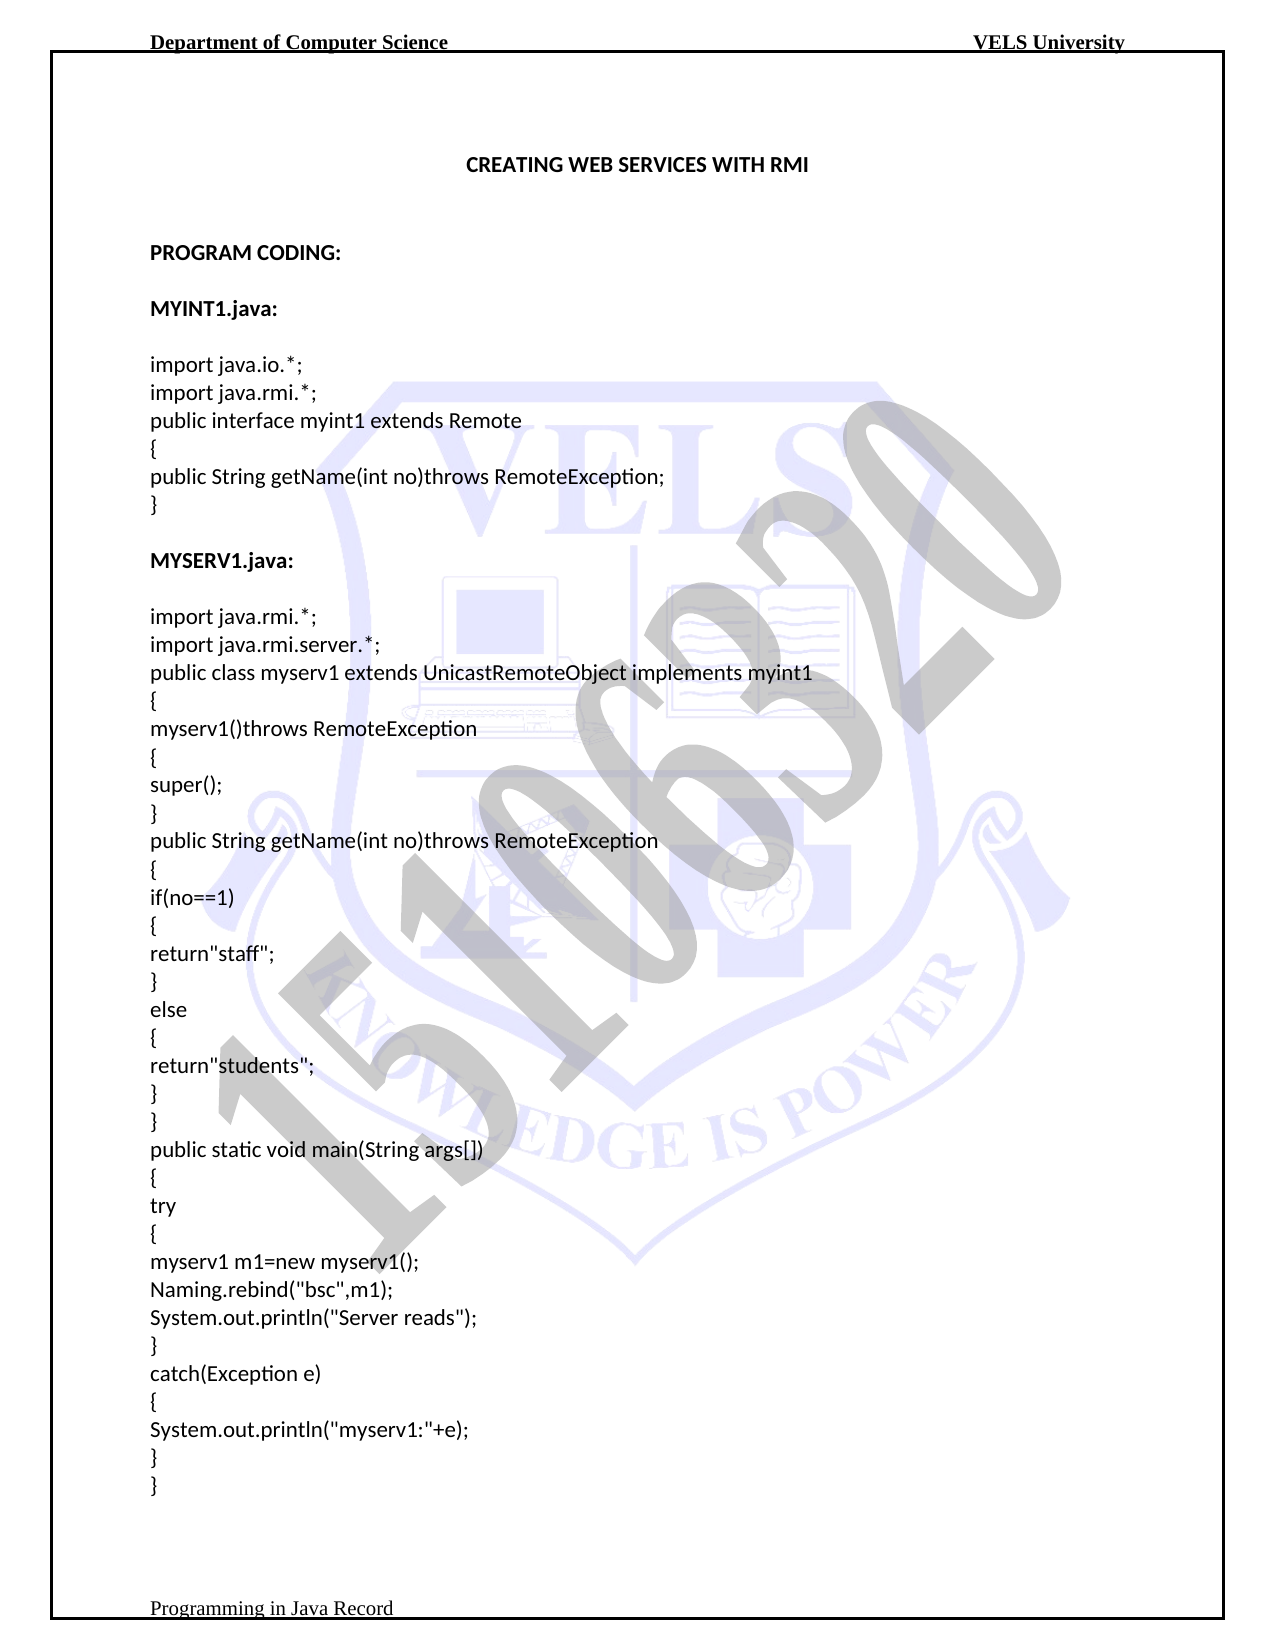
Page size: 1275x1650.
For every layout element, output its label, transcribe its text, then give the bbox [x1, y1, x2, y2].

text { [150, 743, 1125, 771]
text MYSERV1.java: [150, 546, 1125, 574]
text import java.rmi.*; [150, 378, 1125, 406]
text } [150, 1443, 1125, 1471]
text { [150, 1163, 1125, 1191]
text MYINT1.java: [150, 294, 1125, 322]
text super(); [150, 771, 1125, 799]
text Naming.rebind("bsc",m1); [150, 1275, 1125, 1303]
text return"students"; [150, 1051, 1125, 1079]
text try [150, 1191, 1125, 1219]
text if(no==1) [150, 883, 1125, 911]
text { [150, 911, 1125, 939]
text { [150, 1387, 1125, 1415]
text } [150, 1107, 1125, 1135]
text System.out.println("myserv1:"+e); [150, 1415, 1125, 1443]
text } [150, 490, 1125, 518]
text public interface myint1 extends Remote [150, 406, 1125, 434]
text } [150, 799, 1125, 827]
text } [150, 967, 1125, 995]
text { [150, 434, 1125, 462]
text } [150, 1079, 1125, 1107]
text catch(Exception e) [150, 1359, 1125, 1387]
text public String getName(int no)throws RemoteException; [150, 462, 1125, 490]
text public String getName(int no)throws RemoteException [150, 827, 1125, 855]
text { [150, 1219, 1125, 1247]
text CREATING WEB SERVICES WITH RMI [150, 150, 1125, 178]
text myserv1 m1=new myserv1(); [150, 1247, 1125, 1275]
text return"staff"; [150, 939, 1125, 967]
text else [150, 995, 1125, 1023]
text public class myserv1 extends UnicastRemoteObject implements myint1 [150, 658, 1125, 687]
text } [150, 1331, 1125, 1359]
text { [150, 687, 1125, 714]
text PROGRAM CODING: [150, 238, 1136, 266]
text import java.rmi.server.*; [150, 631, 1125, 658]
text import java.io.*; [150, 350, 1125, 378]
text { [150, 855, 1125, 883]
text import java.rmi.*; [150, 602, 1125, 631]
text { [150, 1023, 1125, 1051]
text } [150, 1471, 1125, 1499]
text public static void main(String args[]) [150, 1135, 1125, 1163]
text System.out.println("Server reads"); [150, 1303, 1125, 1331]
text myserv1()throws RemoteException [150, 714, 1125, 743]
